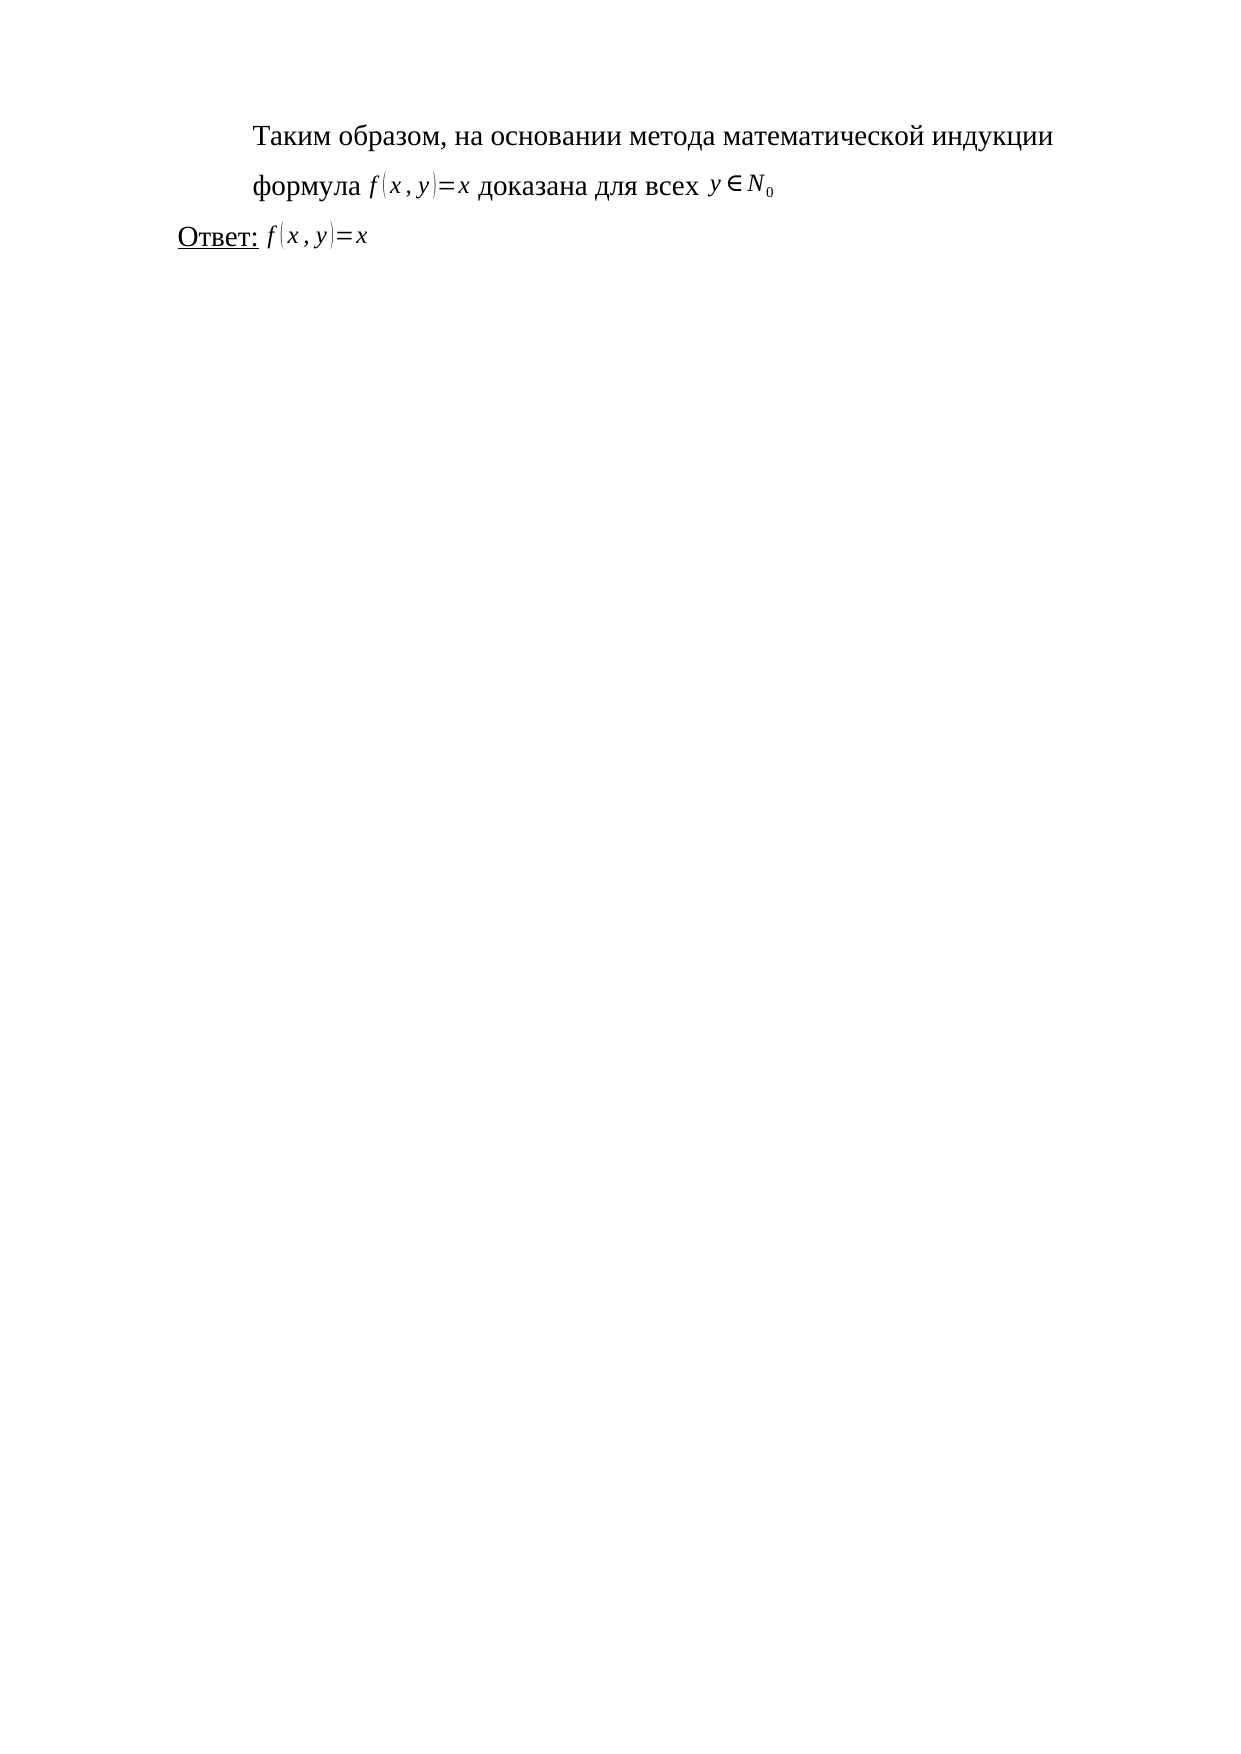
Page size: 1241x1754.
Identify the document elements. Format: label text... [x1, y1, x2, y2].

list Таким образом, на основании метода математической индукции формула доказана для всех [252, 118, 1152, 202]
text Ответ: [177, 219, 1152, 252]
